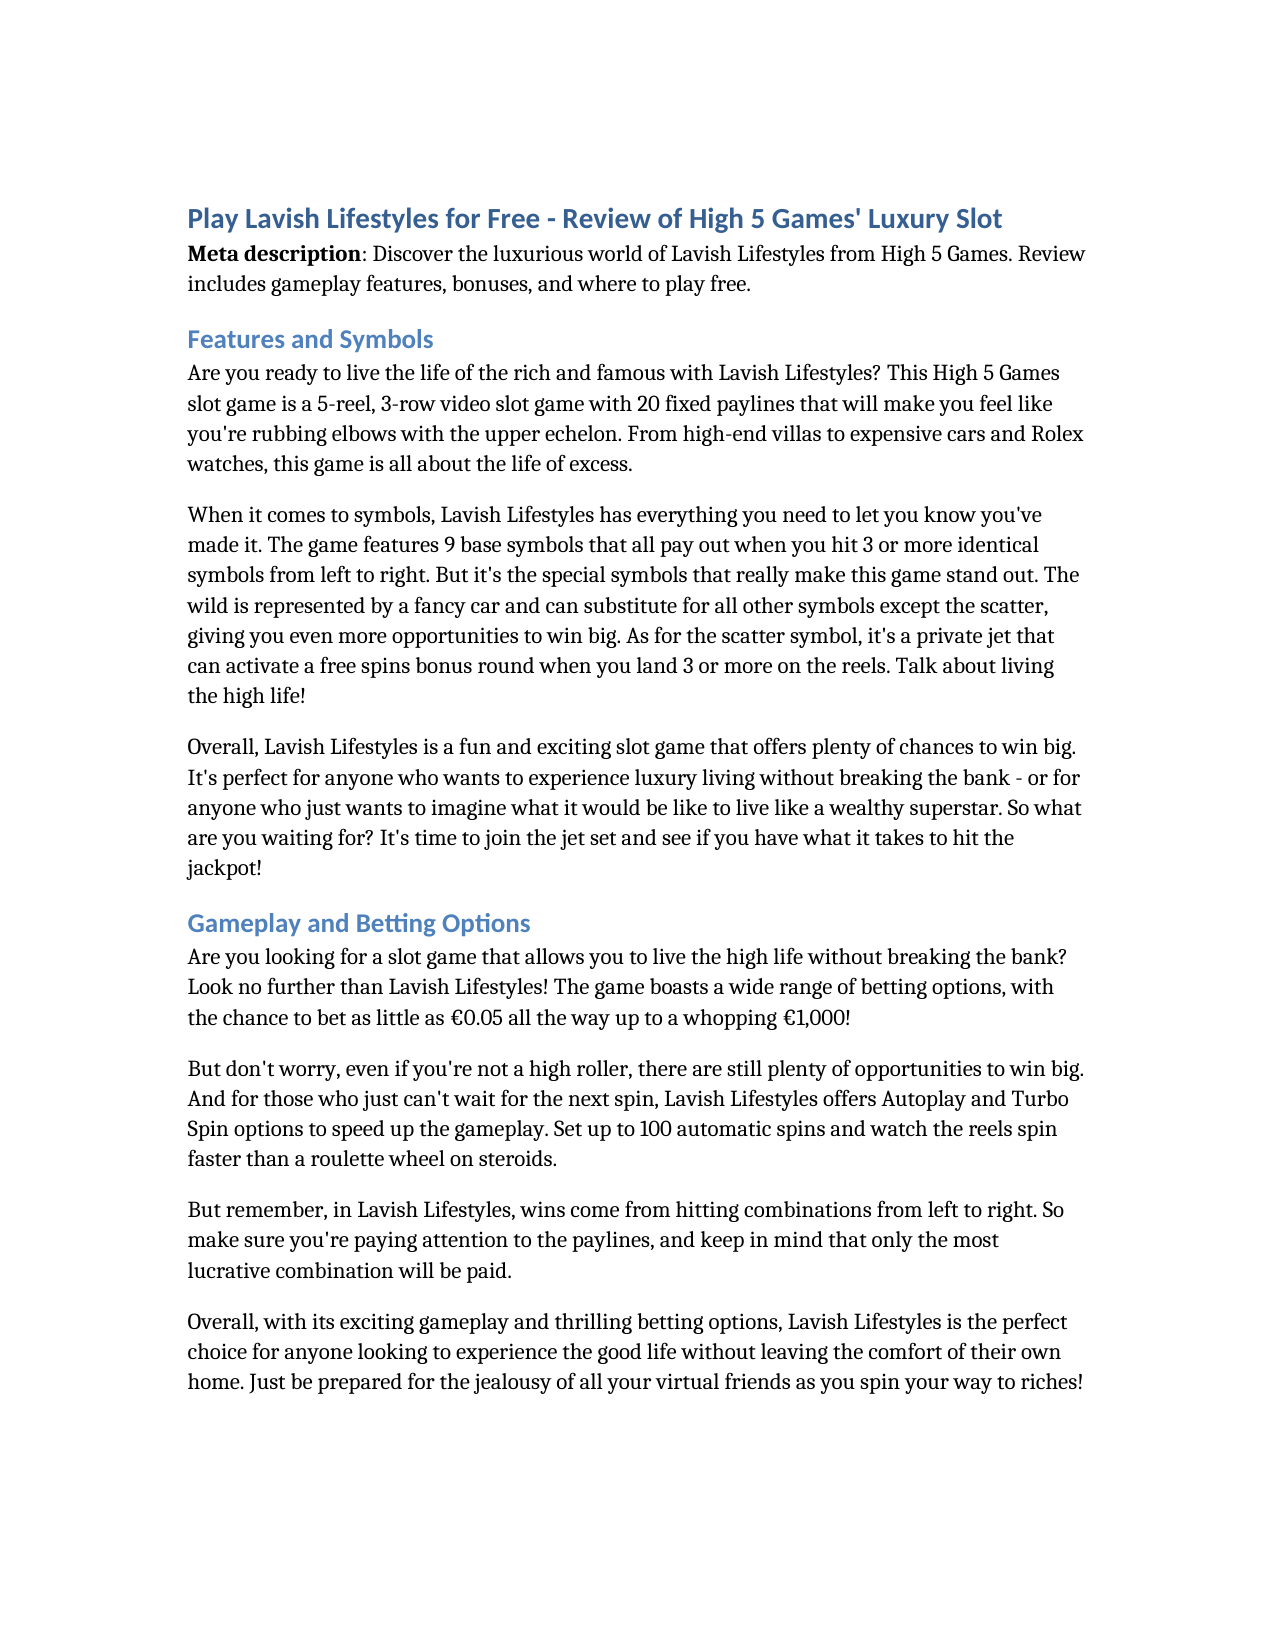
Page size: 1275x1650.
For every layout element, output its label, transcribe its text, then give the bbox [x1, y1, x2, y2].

text Overall, with its exciting gameplay and thrilling betting options, Lavish Lifestyles is the perfect choice for anyone looking to experience the good life without leaving the comfort of their own home. Just be prepared for the jealousy of all your virtual friends as you spin your way to riches! [187, 1308, 1087, 1395]
text Meta description: Discover the luxurious world of Lavish Lifestyles from High 5 Games. Review includes gameplay features, bonuses, and where to play free. [187, 241, 1087, 297]
text When it comes to symbols, Lavish Lifestyles has everything you need to let you know you've made it. The game features 9 base symbols that all pay out when you hit 3 or more identical symbols from left to right. But it's the special symbols that really make this game stand out. The wild is represented by a fancy car and can substitute for all other symbols except the scatter, giving you even more opportunities to win big. As for the scatter symbol, it's a private jet that can activate a free spins bonus round when you land 3 or more on the reels. Talk about living the high life! [187, 502, 1087, 709]
subtitle Play Lavish Lifestyles for Free - Review of High 5 Games' Luxury Slot [187, 200, 1087, 236]
text But don't worry, even if you're not a high roller, there are still plenty of opportunities to win big. And for those who just can't wait for the next spin, Lavish Lifestyles offers Autoplay and Turbo Spin options to speed up the gameplay. Set up to 100 automatic spins and watch the reels spin faster than a roulette wheel on steroids. [187, 1055, 1087, 1172]
text Are you ready to live the life of the rich and famous with Lavish Lifestyles? This High 5 Games slot game is a 5-reel, 3-row video slot game with 20 fixed paylines that will make you feel like you're rubbing elbows with the upper echelon. From high-end villas to expensive cars and Rolex watches, this game is all about the life of excess. [187, 360, 1087, 477]
subtitle Features and Symbols [187, 322, 1087, 355]
text Are you looking for a slot game that allows you to live the high life without breaking the bank? Look no further than Lavish Lifestyles! The game boasts a wide range of betting options, with the chance to bet as little as €0.05 all the way up to a whopping €1,000! [187, 944, 1087, 1031]
text Overall, Lavish Lifestyles is a fun and exciting slot game that offers plenty of chances to win big. It's perfect for anyone who wants to experience luxury living without breaking the bank - or for anyone who just wants to imagine what it would be like to live like a wealthy superstar. So what are you waiting for? It's time to join the jet set and see if you have what it takes to hit the jackpot! [187, 734, 1087, 881]
subtitle Gameplay and Betting Options [187, 906, 1087, 939]
text But remember, in Lavish Lifestyles, wins come from hitting combinations from left to right. So make sure you're paying attention to the paylines, and keep in mind that only the most lucrative combination will be paid. [187, 1197, 1087, 1284]
